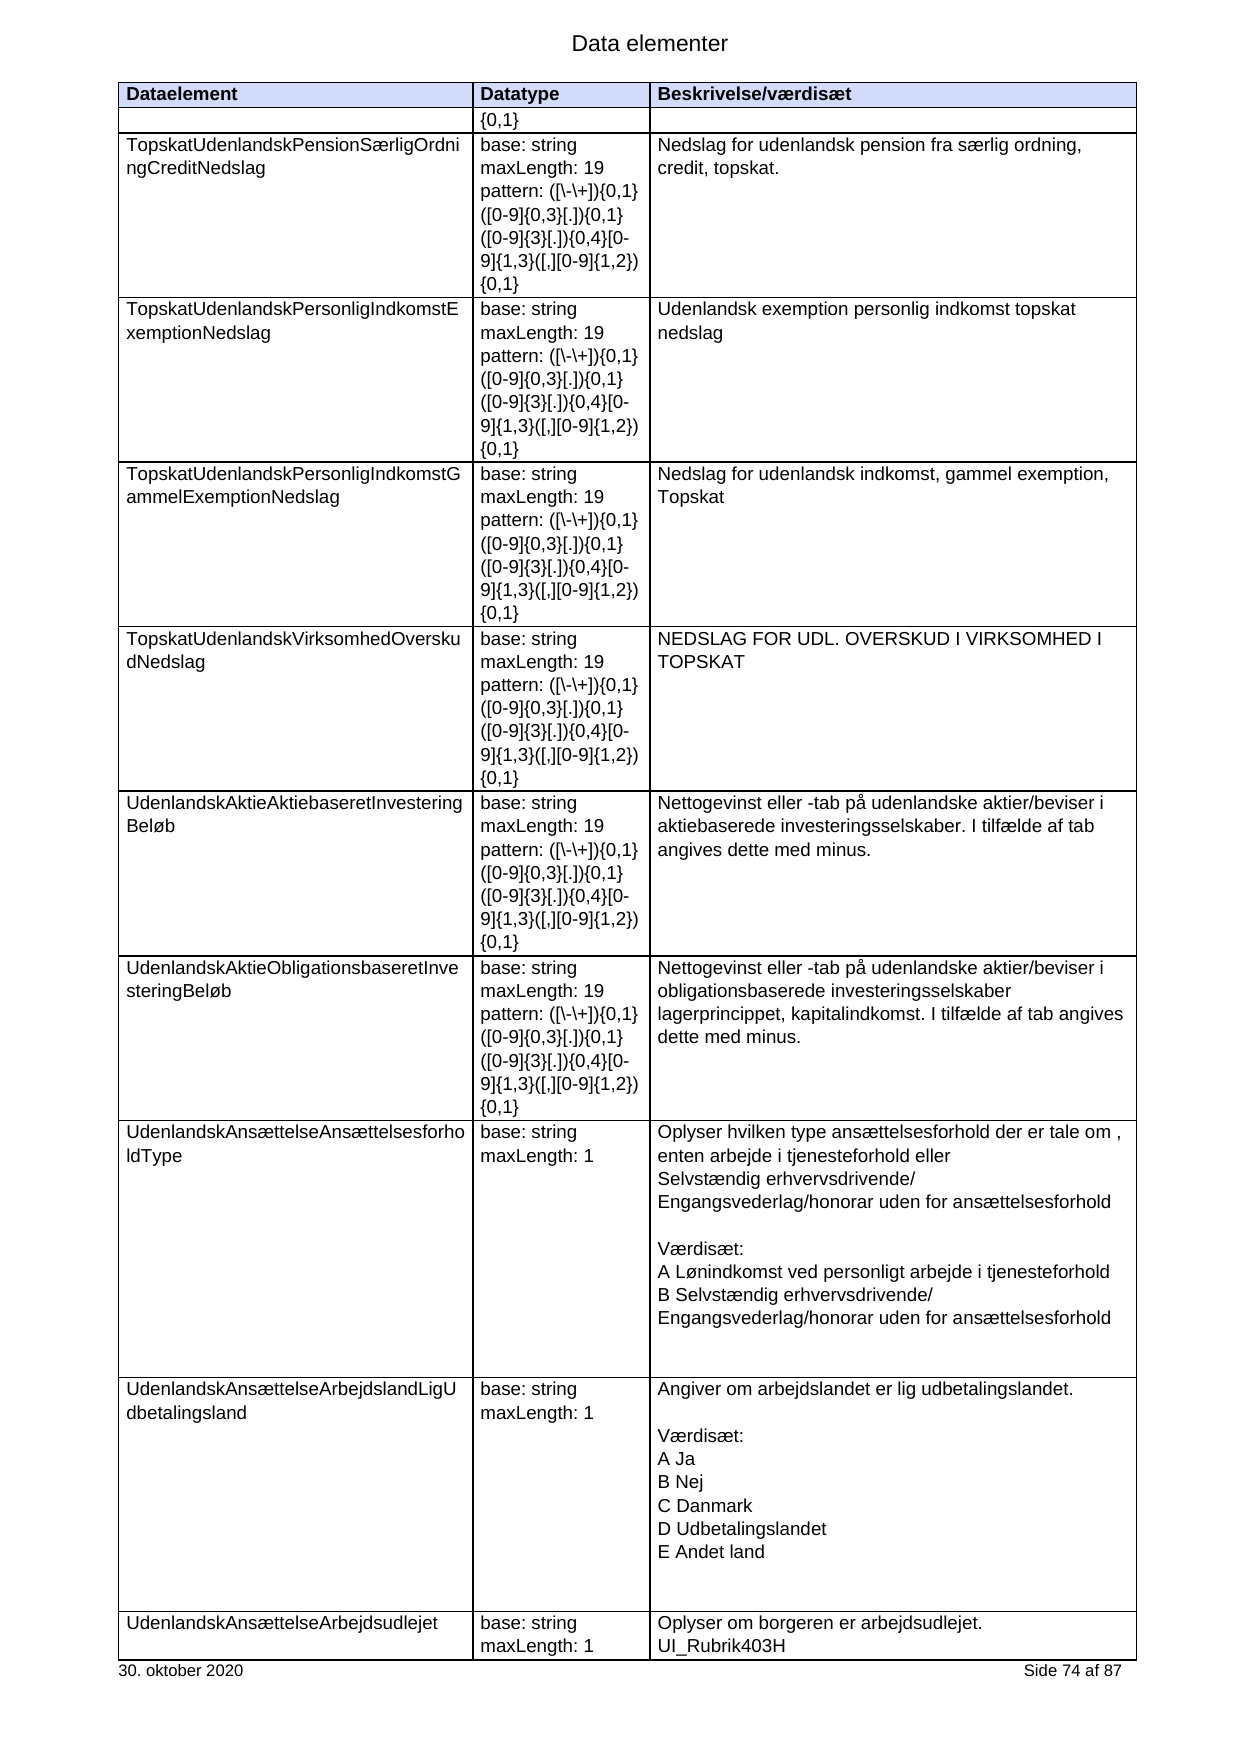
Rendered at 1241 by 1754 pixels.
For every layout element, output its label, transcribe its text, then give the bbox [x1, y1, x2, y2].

table_cell Udenlandsk exemption personlig indkomst topskat nedslag [651, 298, 1136, 461]
table_cell base: string maxLength: 19 pattern: ([\-\+]){0,1}([0-9]{0,3}[.]){0,1}([0-9]{3}[.]){0,4}[0-9]{1,3}([,][0-9]{1,2}){0,1} [474, 957, 649, 1119]
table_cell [651, 108, 1136, 132]
table_header Dataelement [119, 83, 472, 107]
table_cell TopskatUdenlandskVirksomhedOverskudNedslag [119, 627, 472, 790]
table_cell Nettogevinst eller -tab på udenlandske aktier/beviser i aktiebaserede investeringsselskaber. I tilfælde af tab angives dette med minus. [651, 792, 1136, 955]
table_cell UdenlandskAktieAktiebaseretInvesteringBeløb [119, 792, 472, 955]
table_cell base: string maxLength: 19 pattern: ([\-\+]){0,1}([0-9]{0,3}[.]){0,1}([0-9]{3}[.]){0,4}[0-9]{1,3}([,][0-9]{1,2}){0,1} [474, 298, 649, 461]
table_cell Oplyser hvilken type ansættelsesforhold der er tale om , enten arbejde i tjenesteforhold eller Selvstændig erhvervsdrivende/ Engangsvederlag/honorar uden for ansættelsesforhold Værdisæt: A Lønindkomst ved personligt arbejde i tjenesteforhold B Selvstændig erhvervsdrivende/ Engangsvederlag/honorar uden for ansættelsesforhold [651, 1121, 1136, 1377]
table_cell Angiver om arbejdslandet er lig udbetalingslandet. Værdisæt: A Ja B Nej C Danmark D Udbetalingslandet E Andet land [651, 1378, 1136, 1611]
table_cell TopskatUdenlandskPensionSærligOrdningCreditNedslag [119, 134, 472, 297]
table_cell base: string maxLength: 19 pattern: ([\-\+]){0,1}([0-9]{0,3}[.]){0,1}([0-9]{3}[.]){0,4}[0-9]{1,3}([,][0-9]{1,2}){0,1} [474, 627, 649, 790]
table_cell UdenlandskAktieObligationsbaseretInvesteringBeløb [119, 957, 472, 1119]
table_cell TopskatUdenlandskPersonligIndkomstGammelExemptionNedslag [119, 463, 472, 626]
table_cell TopskatUdenlandskPersonligIndkomstExemptionNedslag [119, 298, 472, 461]
table_cell base: string maxLength: 1 [474, 1121, 649, 1377]
table_cell UdenlandskAnsættelseAnsættelsesforholdType [119, 1121, 472, 1377]
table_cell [119, 108, 472, 132]
table_cell Nedslag for udenlandsk indkomst, gammel exemption, Topskat [651, 463, 1136, 626]
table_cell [651, 1612, 1136, 1659]
table_cell Nettogevinst eller -tab på udenlandske aktier/beviser i obligationsbaserede investeringsselskaber lagerprincippet, kapitalindkomst. I tilfælde af tab angives dette med minus. [651, 957, 1136, 1119]
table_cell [119, 1612, 472, 1659]
table_cell base: string maxLength: 1 [474, 1378, 649, 1611]
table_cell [474, 108, 649, 132]
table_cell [474, 1612, 649, 1659]
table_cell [474, 134, 649, 297]
table_cell base: string maxLength: 19 pattern: ([\-\+]){0,1}([0-9]{0,3}[.]){0,1}([0-9]{3}[.]){0,4}[0-9]{1,3}([,][0-9]{1,2}){0,1} [474, 792, 649, 955]
table_cell UdenlandskAnsættelseArbejdslandLigUdbetalingsland [119, 1378, 472, 1611]
table_cell Nedslag for udenlandsk pension fra særlig ordning, credit, topskat. [651, 134, 1136, 297]
table_cell NEDSLAG FOR UDL. OVERSKUD I VIRKSOMHED I TOPSKAT [651, 627, 1136, 790]
table_cell base: string maxLength: 19 pattern: ([\-\+]){0,1}([0-9]{0,3}[.]){0,1}([0-9]{3}[.]){0,4}[0-9]{1,3}([,][0-9]{1,2}){0,1} [474, 463, 649, 626]
table_header Datatype [474, 83, 649, 107]
table_header Beskrivelse/værdisæt [651, 83, 1136, 107]
